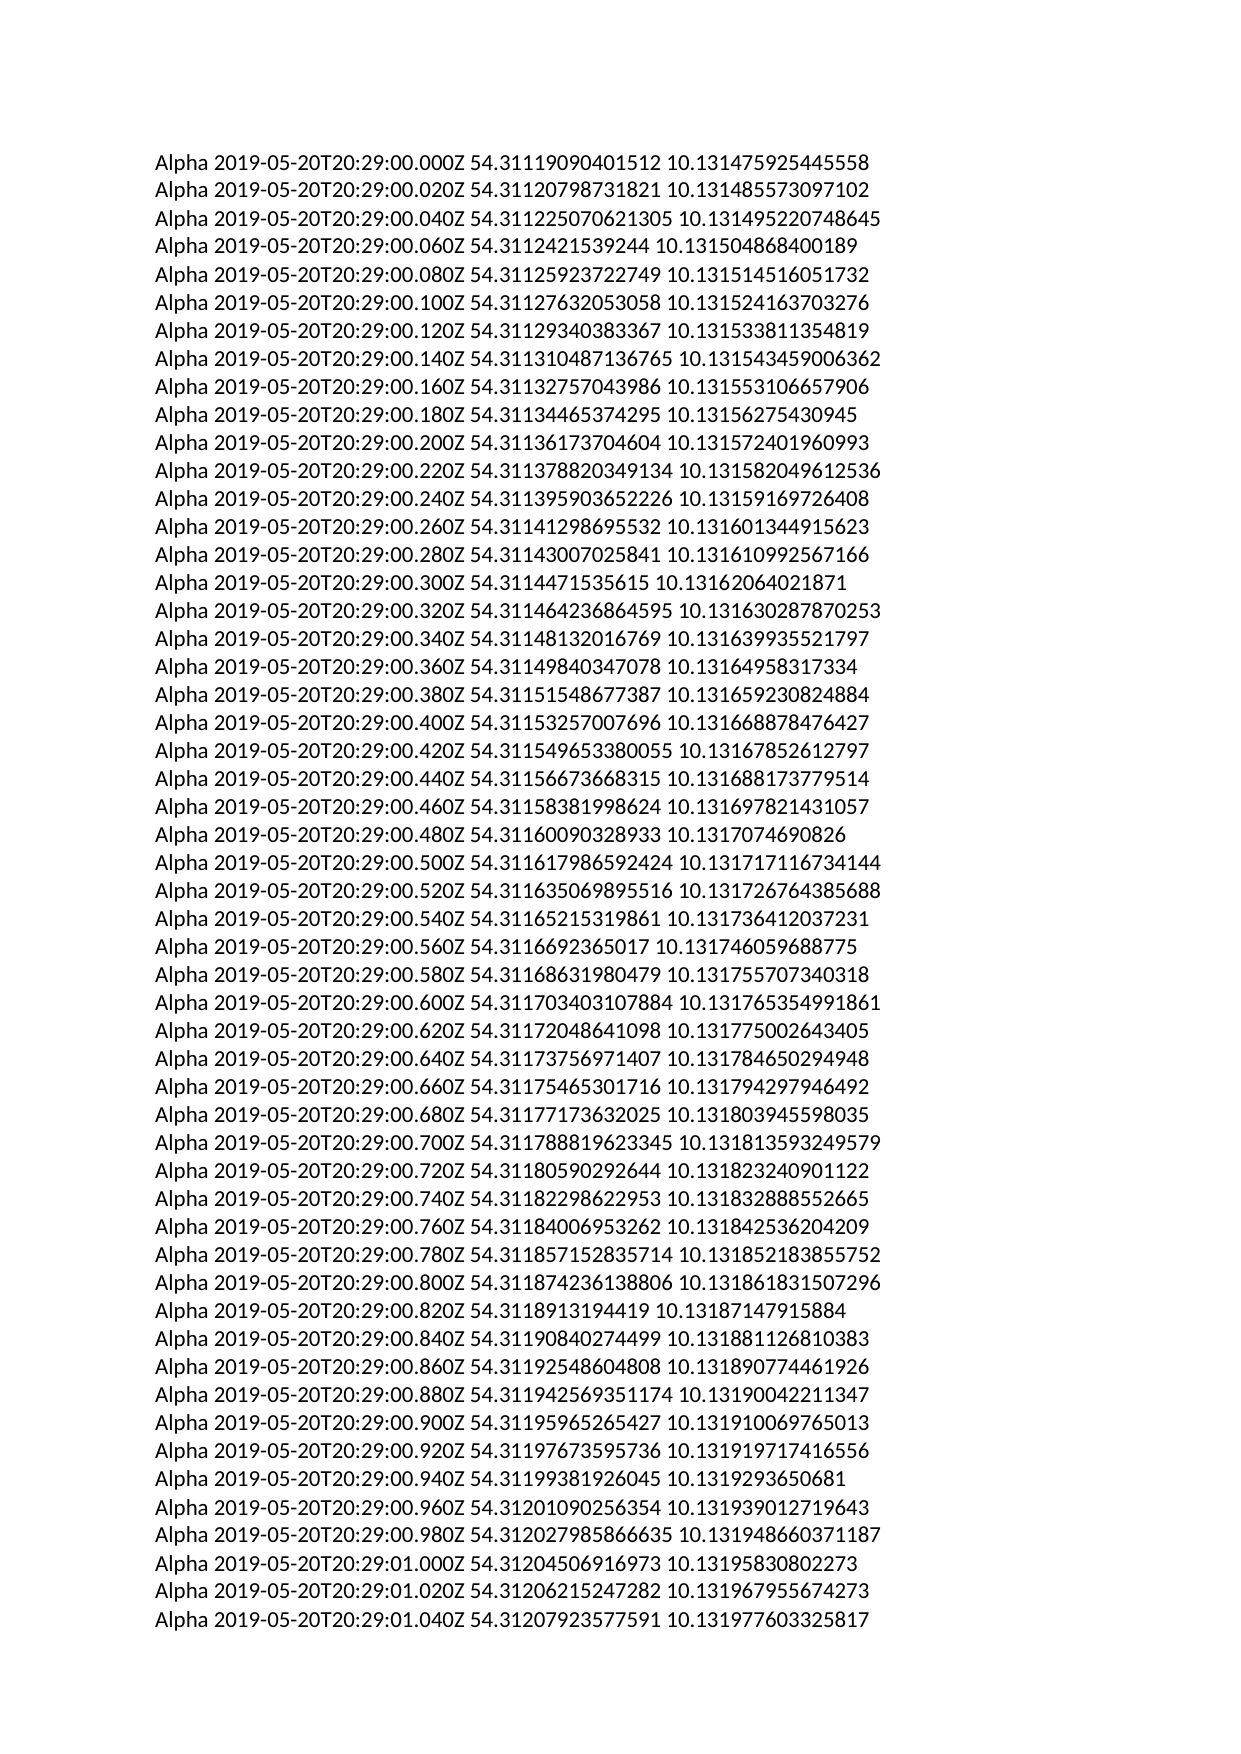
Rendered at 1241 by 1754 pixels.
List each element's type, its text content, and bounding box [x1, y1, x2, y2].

text Alpha 2019-05-20T20:29:00.280Z 54.31143007025841 10.131610992567166 [155, 540, 1093, 568]
text Alpha 2019-05-20T20:29:00.880Z 54.311942569351174 10.13190042211347 [155, 1381, 1093, 1408]
text Alpha 2019-05-20T20:29:00.060Z 54.3112421539244 10.131504868400189 [155, 232, 1093, 260]
text Alpha 2019-05-20T20:29:00.780Z 54.311857152835714 10.131852183855752 [155, 1240, 1093, 1268]
text Alpha 2019-05-20T20:29:01.000Z 54.31204506916973 10.13195830802273 [155, 1549, 1093, 1577]
text Alpha 2019-05-20T20:29:00.720Z 54.31180590292644 10.131823240901122 [155, 1156, 1093, 1184]
text Alpha 2019-05-20T20:29:01.020Z 54.31206215247282 10.131967955674273 [155, 1577, 1093, 1605]
text Alpha 2019-05-20T20:29:00.080Z 54.31125923722749 10.131514516051732 [155, 260, 1093, 288]
text Alpha 2019-05-20T20:29:00.000Z 54.31119090401512 10.131475925445558 [155, 148, 1093, 176]
text Alpha 2019-05-20T20:29:00.140Z 54.311310487136765 10.131543459006362 [155, 344, 1093, 372]
text Alpha 2019-05-20T20:29:00.640Z 54.31173756971407 10.131784650294948 [155, 1044, 1093, 1072]
text Alpha 2019-05-20T20:29:00.240Z 54.311395903652226 10.13159169726408 [155, 484, 1093, 512]
text Alpha 2019-05-20T20:29:00.420Z 54.311549653380055 10.13167852612797 [155, 736, 1093, 764]
text Alpha 2019-05-20T20:29:00.220Z 54.311378820349134 10.131582049612536 [155, 456, 1093, 484]
text Alpha 2019-05-20T20:29:00.860Z 54.31192548604808 10.131890774461926 [155, 1352, 1093, 1381]
text Alpha 2019-05-20T20:29:00.960Z 54.31201090256354 10.131939012719643 [155, 1493, 1093, 1521]
text Alpha 2019-05-20T20:29:00.260Z 54.31141298695532 10.131601344915623 [155, 512, 1093, 540]
text Alpha 2019-05-20T20:29:00.340Z 54.31148132016769 10.131639935521797 [155, 624, 1093, 652]
text Alpha 2019-05-20T20:29:00.620Z 54.31172048641098 10.131775002643405 [155, 1016, 1093, 1044]
text Alpha 2019-05-20T20:29:00.680Z 54.31177173632025 10.131803945598035 [155, 1100, 1093, 1128]
text Alpha 2019-05-20T20:29:00.160Z 54.31132757043986 10.131553106657906 [155, 372, 1093, 400]
text Alpha 2019-05-20T20:29:00.180Z 54.31134465374295 10.13156275430945 [155, 400, 1093, 428]
text Alpha 2019-05-20T20:29:00.900Z 54.31195965265427 10.131910069765013 [155, 1408, 1093, 1437]
text Alpha 2019-05-20T20:29:00.540Z 54.31165215319861 10.131736412037231 [155, 904, 1093, 932]
text Alpha 2019-05-20T20:29:00.320Z 54.311464236864595 10.131630287870253 [155, 596, 1093, 624]
text Alpha 2019-05-20T20:29:00.100Z 54.31127632053058 10.131524163703276 [155, 288, 1093, 316]
text Alpha 2019-05-20T20:29:00.700Z 54.311788819623345 10.131813593249579 [155, 1128, 1093, 1156]
text Alpha 2019-05-20T20:29:00.580Z 54.31168631980479 10.131755707340318 [155, 960, 1093, 988]
text Alpha 2019-05-20T20:29:00.820Z 54.3118913194419 10.13187147915884 [155, 1296, 1093, 1324]
text Alpha 2019-05-20T20:29:00.740Z 54.31182298622953 10.131832888552665 [155, 1184, 1093, 1212]
text Alpha 2019-05-20T20:29:00.040Z 54.311225070621305 10.131495220748645 [155, 204, 1093, 232]
text Alpha 2019-05-20T20:29:00.360Z 54.31149840347078 10.13164958317334 [155, 652, 1093, 680]
text Alpha 2019-05-20T20:29:00.800Z 54.311874236138806 10.131861831507296 [155, 1268, 1093, 1296]
text Alpha 2019-05-20T20:29:00.020Z 54.31120798731821 10.131485573097102 [155, 176, 1093, 204]
text Alpha 2019-05-20T20:29:00.940Z 54.31199381926045 10.1319293650681 [155, 1464, 1093, 1493]
text Alpha 2019-05-20T20:29:00.200Z 54.31136173704604 10.131572401960993 [155, 428, 1093, 456]
text Alpha 2019-05-20T20:29:00.920Z 54.31197673595736 10.131919717416556 [155, 1437, 1093, 1464]
text Alpha 2019-05-20T20:29:00.480Z 54.31160090328933 10.1317074690826 [155, 820, 1093, 848]
text Alpha 2019-05-20T20:29:00.440Z 54.31156673668315 10.131688173779514 [155, 764, 1093, 792]
text Alpha 2019-05-20T20:29:00.400Z 54.31153257007696 10.131668878476427 [155, 708, 1093, 736]
text Alpha 2019-05-20T20:29:00.120Z 54.31129340383367 10.131533811354819 [155, 316, 1093, 344]
text Alpha 2019-05-20T20:29:00.300Z 54.3114471535615 10.13162064021871 [155, 568, 1093, 596]
text Alpha 2019-05-20T20:29:00.560Z 54.3116692365017 10.131746059688775 [155, 932, 1093, 960]
text Alpha 2019-05-20T20:29:00.460Z 54.31158381998624 10.131697821431057 [155, 792, 1093, 820]
text Alpha 2019-05-20T20:29:00.760Z 54.31184006953262 10.131842536204209 [155, 1212, 1093, 1240]
text Alpha 2019-05-20T20:29:00.840Z 54.31190840274499 10.131881126810383 [155, 1324, 1093, 1352]
text Alpha 2019-05-20T20:29:00.980Z 54.312027985866635 10.131948660371187 [155, 1521, 1093, 1549]
text Alpha 2019-05-20T20:29:00.660Z 54.31175465301716 10.131794297946492 [155, 1072, 1093, 1100]
text Alpha 2019-05-20T20:29:00.520Z 54.311635069895516 10.131726764385688 [155, 876, 1093, 904]
text Alpha 2019-05-20T20:29:00.600Z 54.311703403107884 10.131765354991861 [155, 988, 1093, 1016]
text Alpha 2019-05-20T20:29:00.500Z 54.311617986592424 10.131717116734144 [155, 848, 1093, 876]
text Alpha 2019-05-20T20:29:01.040Z 54.31207923577591 10.131977603325817 [155, 1605, 1093, 1633]
text Alpha 2019-05-20T20:29:00.380Z 54.31151548677387 10.131659230824884 [155, 680, 1093, 708]
